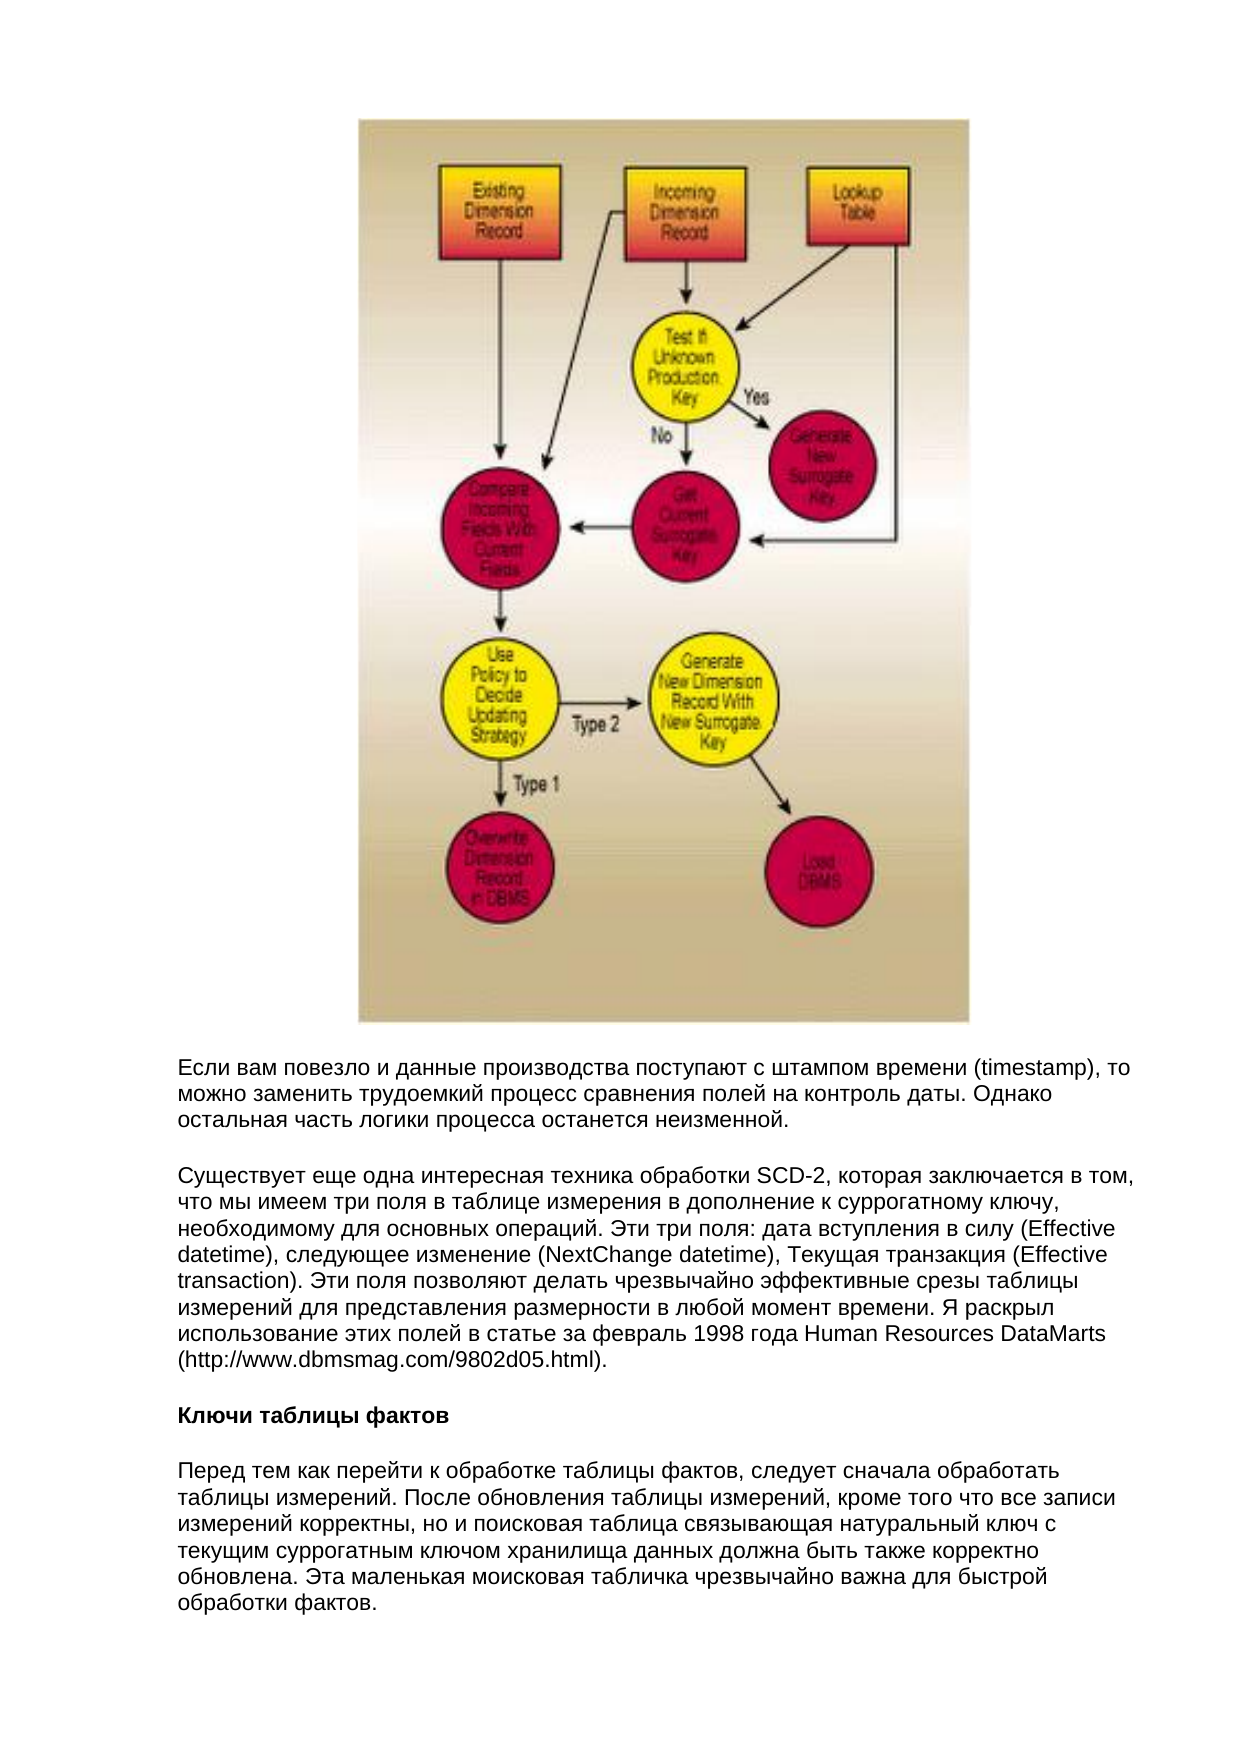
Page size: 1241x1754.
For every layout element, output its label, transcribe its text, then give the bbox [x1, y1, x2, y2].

picture [357, 118, 972, 1025]
text Перед тем как перейти к обработке таблицы фактов, следует сначала обработать таблицы измерений. После обновления таблицы измерений, кроме того что все записи измерений корректны, но и поисковая таблица связывающая натуральный ключ с текущим суррогатным ключом хранилища данных должна быть также корректно обновлена. Эта маленькая моисковая табличка чрезвычайно важна для быстрой обработки фактов. [177, 1457, 1152, 1616]
text Существует еще одна интересная техника обработки SCD-2, которая заключается в том, что мы имеем три поля в таблице измерения в дополнение к суррогатному ключу, необходимому для основных операций. Эти три поля: дата вступления в силу (Effective datetime), следующее изменение (NextChange datetime), Текущая транзакция (Effective transaction). Эти поля позволяют делать чрезвычайно эффективные срезы таблицы измерений для представления размерности в любой момент времени. Я раскрыл использование этих полей в статье за февраль 1998 года Human Resources DataMarts (http://www.dbmsmag.com/9802d05.html). [177, 1162, 1152, 1373]
text Если вам повезло и данные производства поступают с штампом времени (timestamp), то можно заменить трудоемкий процесс сравнения полей на контроль даты. Однако остальная часть логики процесса останется неизменной. [177, 1054, 1152, 1133]
text Ключи таблицы фактов [177, 1402, 1152, 1428]
